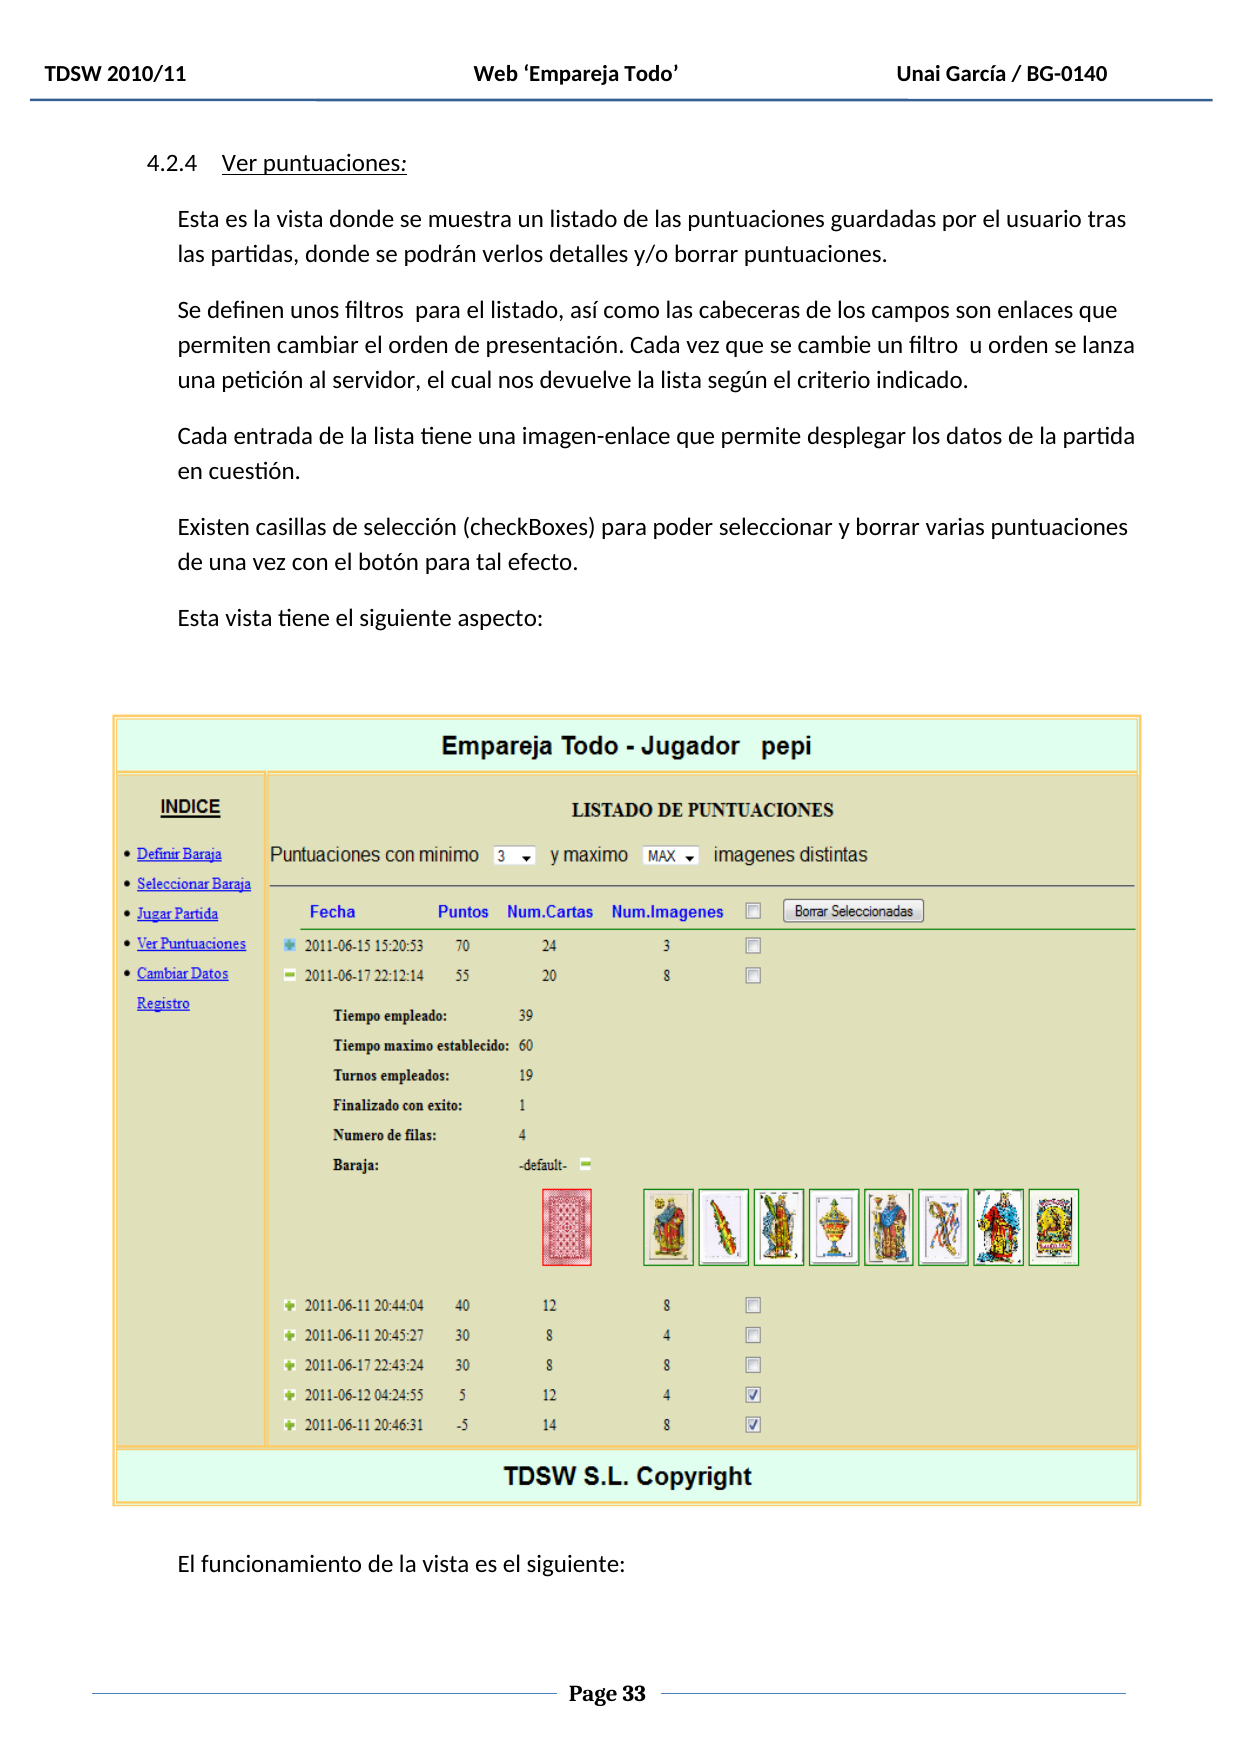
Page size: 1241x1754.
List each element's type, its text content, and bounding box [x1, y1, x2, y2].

picture [109, 711, 1145, 1510]
text El funcionamiento de la vista es el siguiente: [103, 1548, 1137, 1579]
text Esta vista tiene el siguiente aspecto: [177, 602, 1137, 632]
text Esta es la vista donde se muestra un listado de las puntuaciones guardadas por el usuario tras las partidas, donde se podrán verlos detalles y/o borrar puntuaciones. [177, 203, 1137, 269]
text Se definen unos filtros para el listado, así como las cabeceras de los campos son enlaces que permiten cambiar el orden de presentación. Cada vez que se cambie un filtro u orden se lanza una petición al servidor, el cual nos devuelve la lista según el criterio indicado. [177, 294, 1137, 395]
list Ver puntuaciones: [147, 148, 1137, 178]
text Cada entrada de la lista tiene una imagen-enlace que permite desplegar los datos de la partida en cuestión. [177, 420, 1137, 486]
text Existen casillas de selección (checkBoxes) para poder seleccionar y borrar varias puntuaciones de una vez con el botón para tal efecto. [177, 511, 1137, 576]
